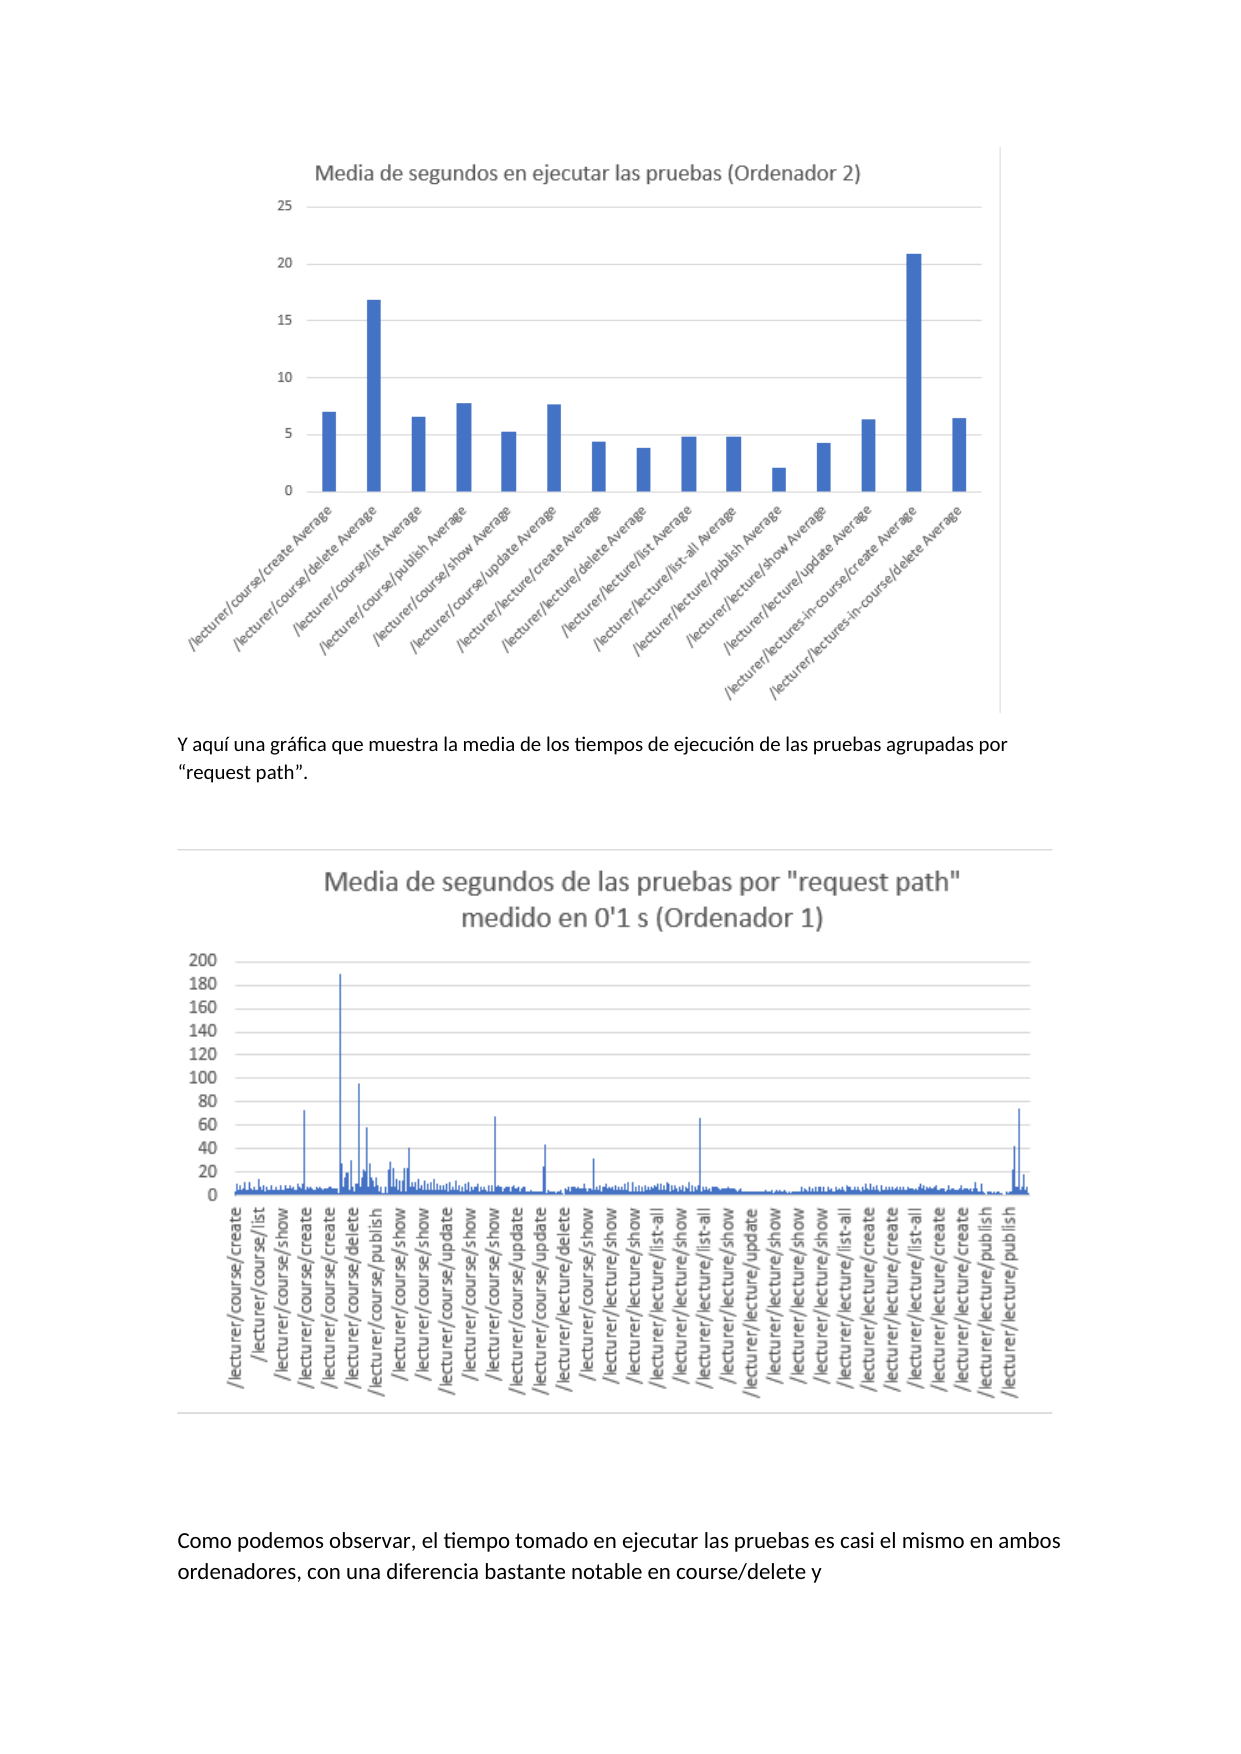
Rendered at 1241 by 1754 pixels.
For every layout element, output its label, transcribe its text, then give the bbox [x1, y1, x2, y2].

picture [177, 147, 1001, 713]
text Y aquí una gráfica que muestra la media de los tiempos de ejecución de las pruebas agrupadas por “request path”. [177, 731, 1063, 784]
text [177, 1527, 1063, 1585]
picture [177, 849, 1053, 1414]
